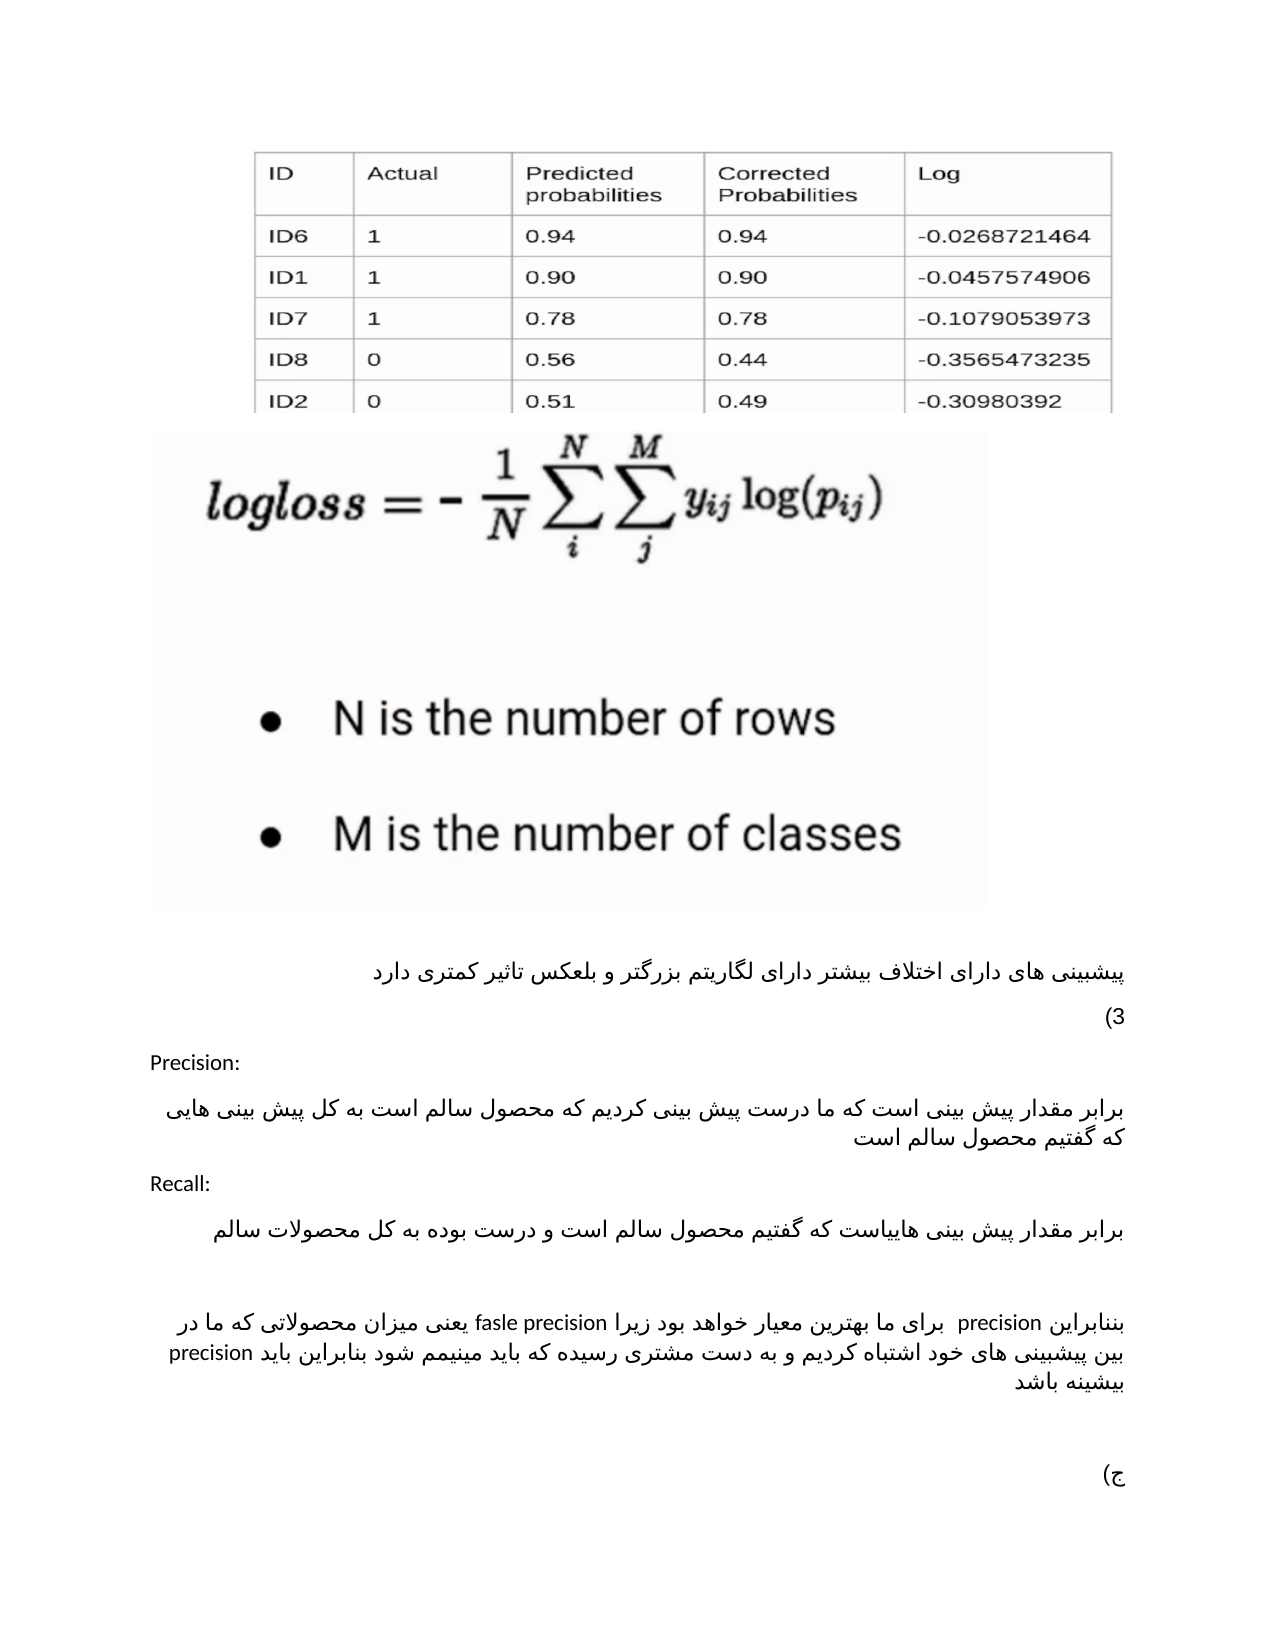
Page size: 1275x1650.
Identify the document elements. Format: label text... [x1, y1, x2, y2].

text Precision: [150, 1048, 1125, 1076]
picture [150, 431, 1125, 940]
text ج) [150, 1460, 1125, 1486]
text Recall: [150, 1169, 1125, 1197]
text برابر مقدار پیش بینی هاییاست که گفتیم محصول سالم است و درست بوده به کل محصولات سالم [150, 1216, 1125, 1242]
text بننابراین precision برای ما بهترین معیار خواهد بود زیرا fasle precision یعنی میزان محصولاتی که ما در بین پیشبینی های خود اشتباه کردیم و به دست مشتری رسیده که باید مینیمم شود بنابراین باید precision بیشینه باشد [150, 1308, 1125, 1394]
text پیشبینی های دارای اختلاف بیشتر دارای لگاریتم بزرگتر و بلعکس تاثیر کمتری دارد [150, 958, 1125, 984]
text برابر مقدار پیش بینی است که ما درست پیش بینی کردیم که محصول سالم است به کل پیش بینی هایی که گفتیم محصول سالم است [150, 1095, 1125, 1150]
text 3) [150, 1003, 1125, 1030]
picture [251, 150, 1125, 413]
